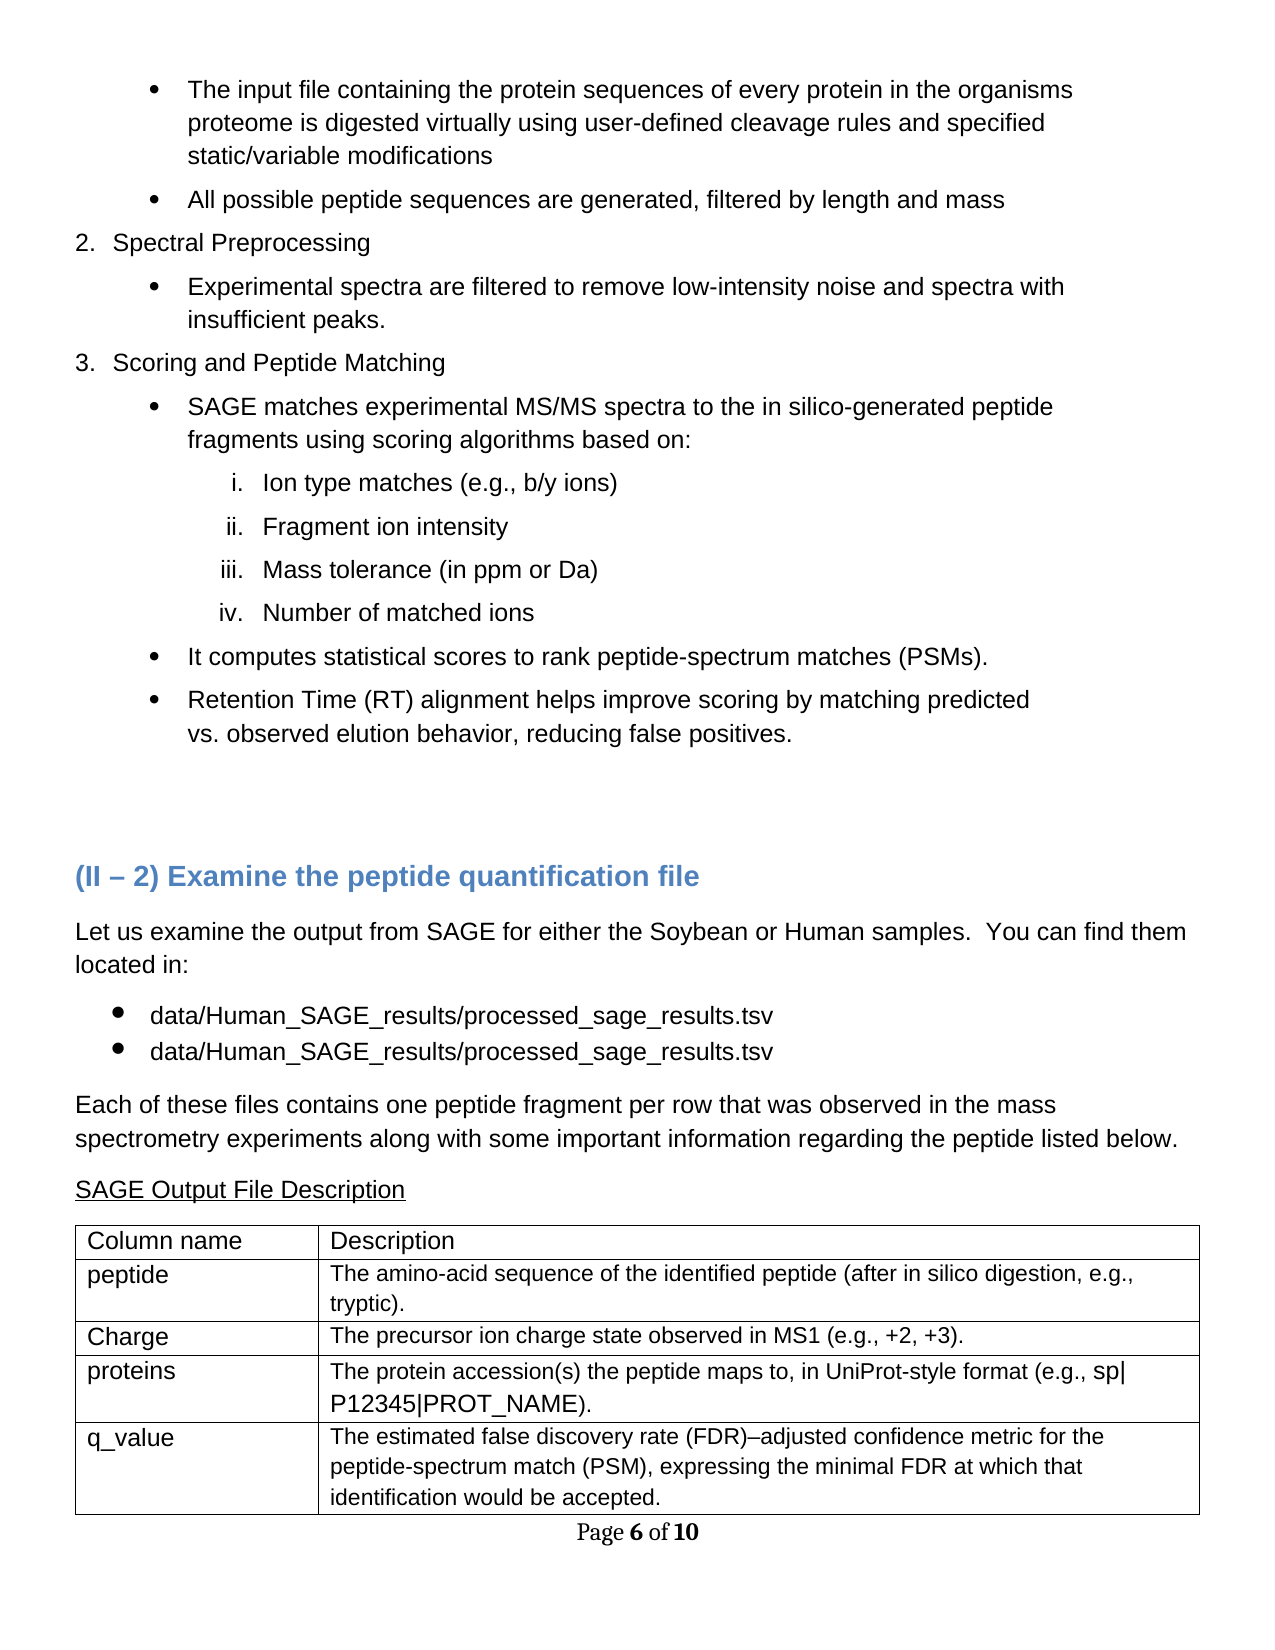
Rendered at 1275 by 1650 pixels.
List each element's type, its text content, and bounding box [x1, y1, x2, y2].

table_header Description [319, 1226, 1199, 1259]
text Let us examine the output from SAGE for either the Soybean or Human samples. You can find them located in: [75, 917, 1200, 978]
list Fragment ion intensity [244, 512, 1150, 540]
table_cell q_value [76, 1423, 318, 1514]
list SAGE matches experimental MS/MS spectra to the in silico-generated peptide fragments using scoring algorithms based on: [150, 392, 1150, 453]
table_cell peptide [76, 1260, 318, 1321]
list All possible peptide sequences are generated, filtered by length and mass [150, 184, 1150, 213]
list data/Human_SAGE_results/processed_sage_results.tsv [112, 1037, 1200, 1067]
text SAGE Output File Description [75, 1175, 1200, 1204]
list Scoring and Peptide Matching [75, 348, 1150, 377]
text Each of these files contains one peptide fragment per row that was observed in the mass spectrometry experiments along with some important information regarding the peptide listed below. [75, 1091, 1200, 1152]
list Experimental spectra are filtered to remove low-intensity noise and spectra with insufficient peaks. [150, 272, 1150, 333]
list Number of matched ions [244, 598, 1150, 627]
list Mass tolerance (in ppm or Da) [244, 555, 1150, 584]
table_header Column name [76, 1226, 318, 1259]
list Ion type matches (e.g., b/y ions) [244, 468, 1150, 497]
list Spectral Preprocessing [75, 228, 1150, 257]
list It computes statistical scores to rank peptide-spectrum matches (PSMs). [150, 642, 1150, 671]
table_cell The protein accession(s) the peptide maps to, in UniProt-style format (e.g., sp|P12345|PROT_NAME). [319, 1356, 1199, 1422]
list The input file containing the protein sequences of every protein in the organisms proteome is digested virtually using user-defined cleavage rules and specified static/variable modifications [150, 75, 1150, 170]
table_cell The estimated false discovery rate (FDR)–adjusted confidence metric for the peptide-spectrum match (PSM), expressing the minimal FDR at which that identification would be accepted. [319, 1423, 1199, 1514]
table_cell proteins [76, 1356, 318, 1422]
list data/Human_SAGE_results/processed_sage_results.tsv [112, 1001, 1200, 1032]
table_cell The amino-acid sequence of the identified peptide (after in silico digestion, e.g., tryptic). [319, 1260, 1199, 1321]
table_cell Charge [76, 1322, 318, 1355]
table_cell The precursor ion charge state observed in MS1 (e.g., +2, +3). [319, 1322, 1199, 1355]
list Retention Time (RT) alignment helps improve scoring by matching predicted vs. observed elution behavior, reducing false positives. [150, 685, 1150, 747]
subtitle (II – 2) Examine the peptide quantification file [75, 859, 1200, 893]
